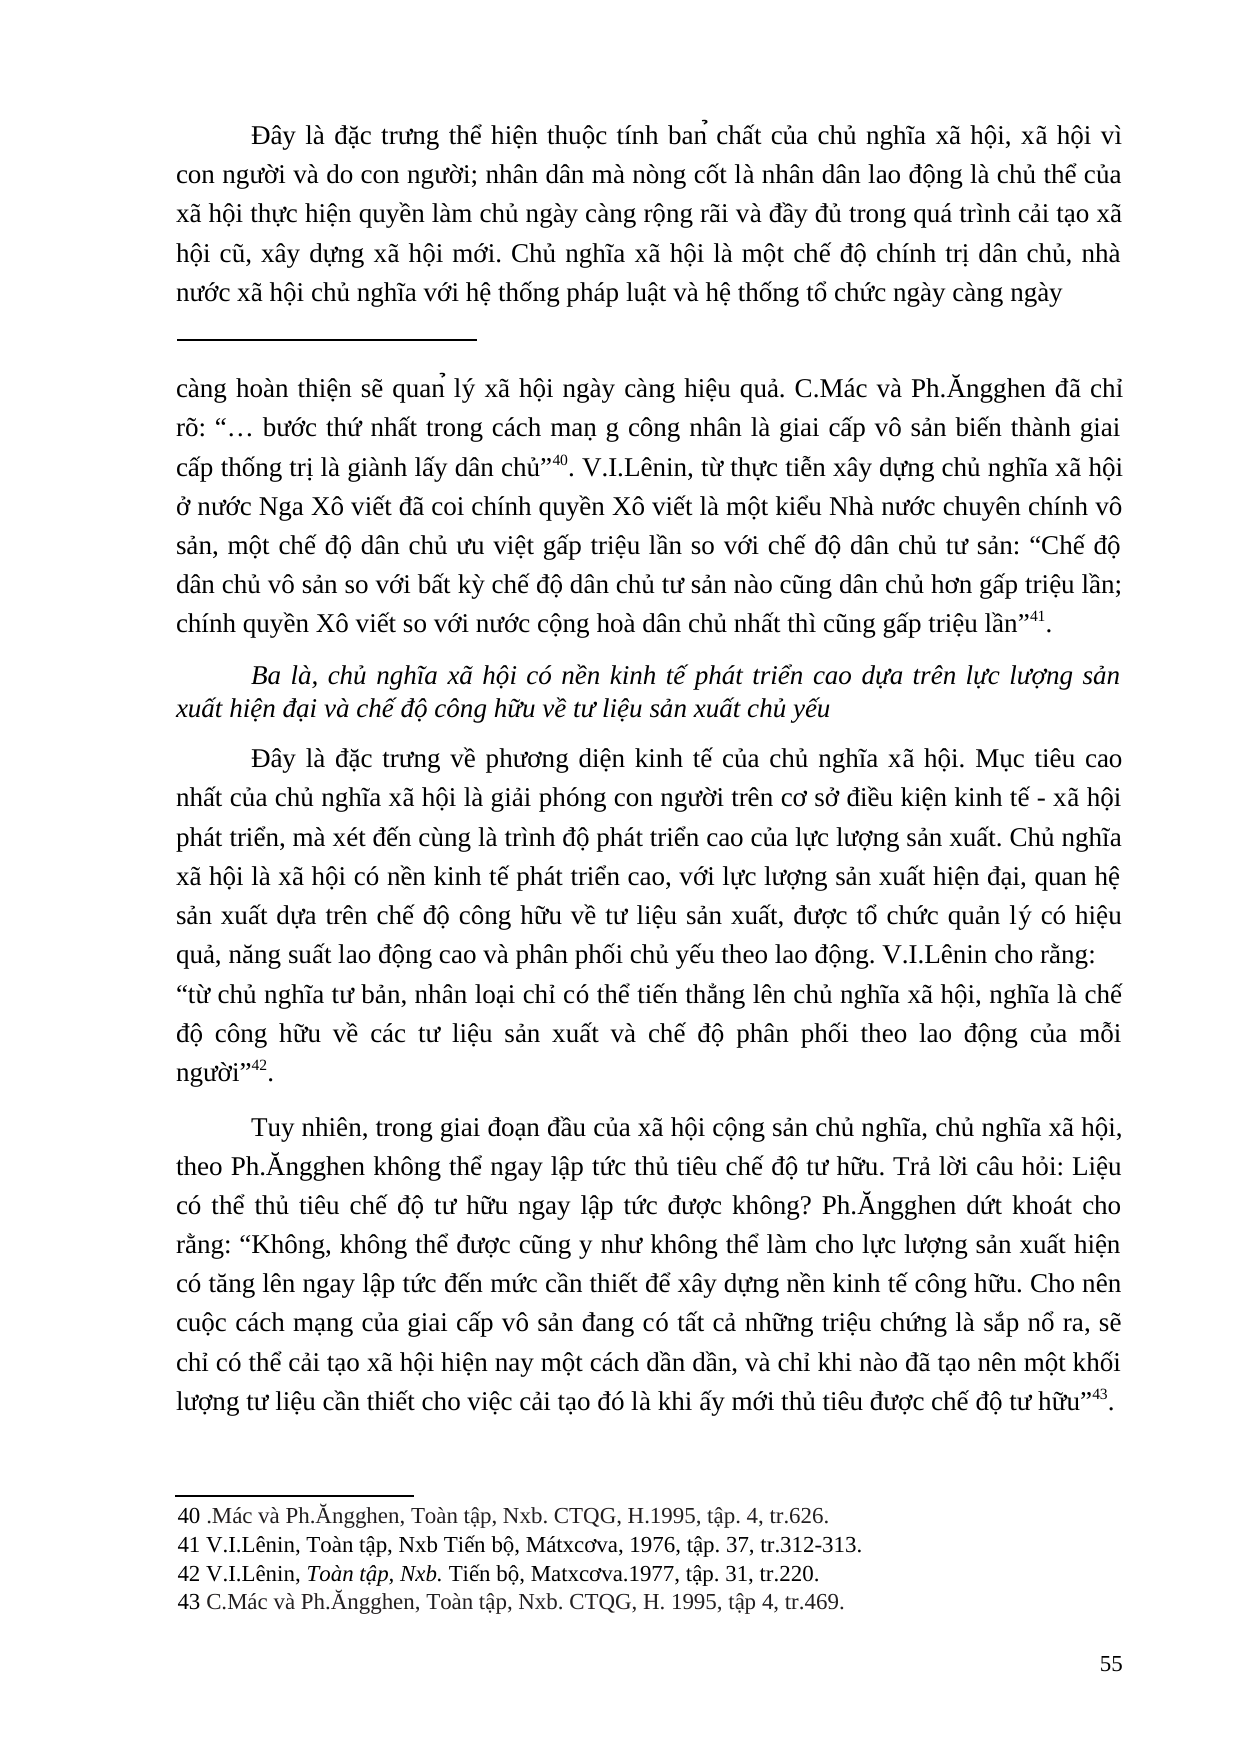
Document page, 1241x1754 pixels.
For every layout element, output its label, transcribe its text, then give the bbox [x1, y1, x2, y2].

text Đây là đặc trưng về phương diện kinh tế của chủ nghĩa xã hội. Mục tiêu cao nhất của chủ nghĩa xã hội là giải phóng con người trên cơ sở điều kiện kinh tế - xã hội phát triển, mà xét đến cùng là trình độ phát triển cao của lực lượng sản xuất. Chủ nghĩa xã hội là xã hội có nền kinh tế phát triển cao, với lực lượng sản xuất hiện đại, quan hệ sản xuất dựa trên chế độ công hữu về tư liệu sản xuất, được tổ chức quản lý có hiệu quả, năng suất lao động cao và phân phối chủ yếu theo lao động. V.I.Lênin cho rằng: [176, 742, 1123, 969]
text “từ chủ nghĩa tư bản, nhân loại chỉ có thể tiến thẳng lên chủ nghĩa xã hội, nghĩa là chế độ công hữu về các tư liệu sản xuất và chế độ phân phối theo lao động của mỗi người”. [176, 978, 1123, 1087]
text càng hoàn thiện sẽ quan̉ lý xã hội ngày càng hiệu quả. C.Mác và Ph.Ăngghen đã chỉ rõ: “… bước thứ nhất trong cách maṇ g công nhân là giai cấp vô sản biến thành giai cấp thống trị là giành lấy dân chủ”. V.I.Lênin, từ thực tiễn xây dựng chủ nghĩa xã hội ở nước Nga Xô viết đã coi chính quyền Xô viết là một kiểu Nhà nước chuyên chính vô sản, một chế độ dân chủ ưu việt gấp triệu lần so với chế độ dân chủ tư sản: “Chế độ dân chủ vô sản so với bất kỳ chế độ dân chủ tư sản nào cũng dân chủ hơn gấp triệu lần; chính quyền Xô viết so với nước cộng hoà dân chủ nhất thì cũng gấp triệu lần”. [176, 372, 1123, 638]
text Ba là, chủ nghĩa xã hội có nền kinh tế phát triển cao dựa trên lực lượng sản xuất hiện đại và chế độ công hữu về tư liệu sản xuất chủ yếu [176, 659, 1124, 723]
text Tuy nhiên, trong giai đoạn đầu của xã hội cộng sản chủ nghĩa, chủ nghĩa xã hội, theo Ph.Ăngghen không thể ngay lập tức thủ tiêu chế độ tư hữu. Trả lời câu hỏi: Liệu có thể thủ tiêu chế độ tư hữu ngay lập tức được không? Ph.Ăngghen dứt khoát cho rằng: “Không, không thể được cũng y như không thể làm cho lực lượng sản xuất hiện có tăng lên ngay lập tức đến mức cần thiết để xây dựng nền kinh tế công hữu. Cho nên cuộc cách mạng của giai cấp vô sản đang có tất cả những triệu chứng là sắp nổ ra, sẽ chỉ có thể cải tạo xã hội hiện nay một cách dần dần, và chỉ khi nào đã tạo nên một khối lượng tư liệu cần thiết cho việc cải tạo đó là khi ấy mới thủ tiêu được chế độ tư hữu”. [176, 1111, 1123, 1416]
text Đây là đặc trưng thể hiện thuộc tính ban̉ chất của chủ nghĩa xã hội, xã hội vì con người và do con người; nhân dân mà nòng cốt là nhân dân lao động là chủ thể của xã hội thực hiện quyền làm chủ ngày càng rộng rãi và đầy đủ trong quá trình cải tạo xã hội cũ, xây dựng xã hội mới. Chủ nghĩa xã hội là một chế độ chính trị dân chủ, nhà nước xã hội chủ nghĩa với hệ thống pháp luật và hệ thống tổ chức ngày càng ngày [176, 119, 1123, 307]
